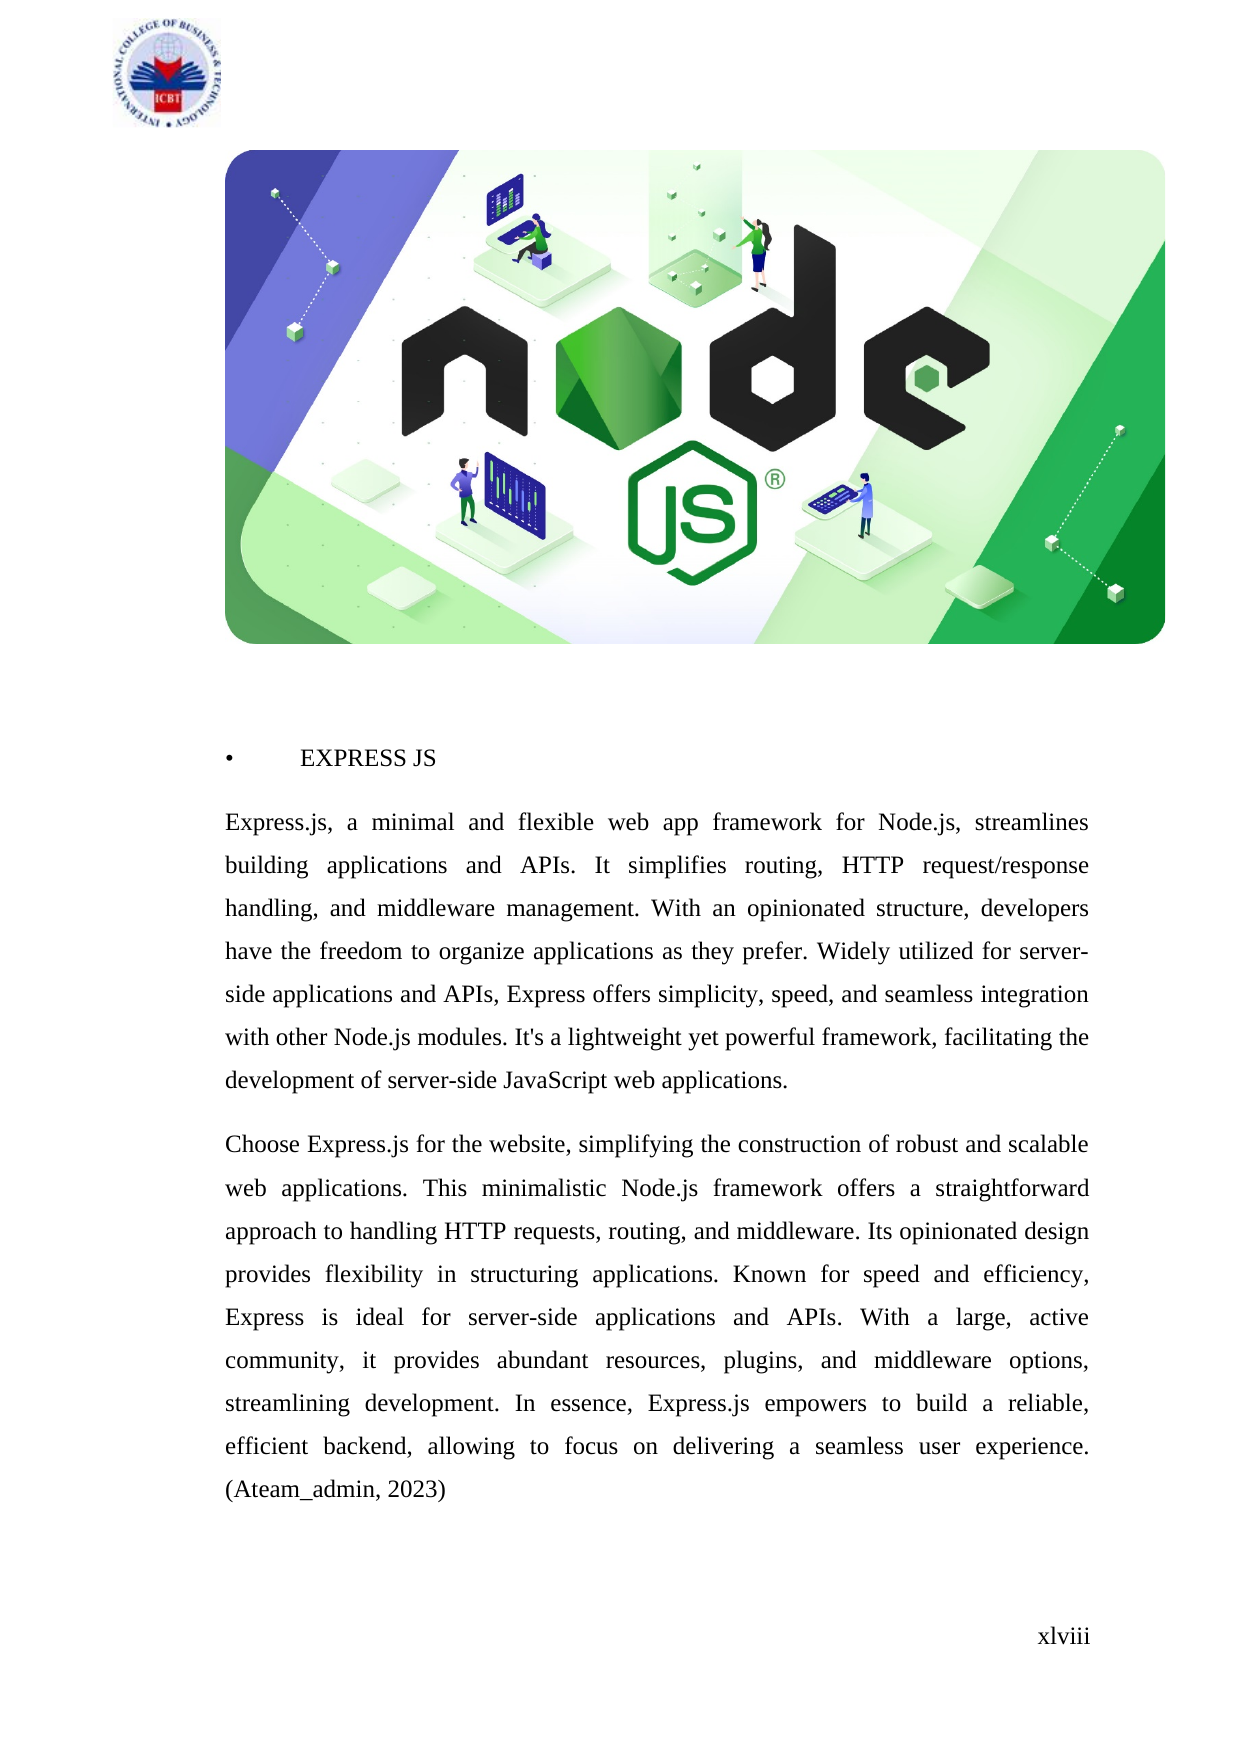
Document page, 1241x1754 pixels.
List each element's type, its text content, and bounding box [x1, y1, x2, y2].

picture [112, 18, 221, 128]
text • EXPRESS JS [225, 743, 1090, 772]
text Choose Express.js for the website, simplifying the construction of robust and scalable web applications. This minimalistic Node.js framework offers a straightforward approach to handling HTTP requests, routing, and middleware. Its opinionated design provides flexibility in structuring applications. Known for speed and efficiency, Express is ideal for server-side applications and APIs. With a large, active community, it provides abundant resources, plugins, and middleware options, streamlining development. In essence, Express.js empowers to build a reliable, efficient backend, allowing to focus on delivering a seamless user experience. [225, 1129, 1090, 1503]
picture [225, 150, 1166, 644]
text Express.js, a minimal and flexible web app framework for Node.js, streamlines building applications and APIs. It simplifies routing, HTTP request/response handling, and middleware management. With an opinionated structure, developers have the freedom to organize applications as they prefer. Widely utilized for server-side applications and APIs, Express offers simplicity, speed, and seamless integration with other Node.js modules. It's a lightweight yet powerful framework, facilitating the development of server-side JavaScript web applications. [225, 807, 1090, 1094]
